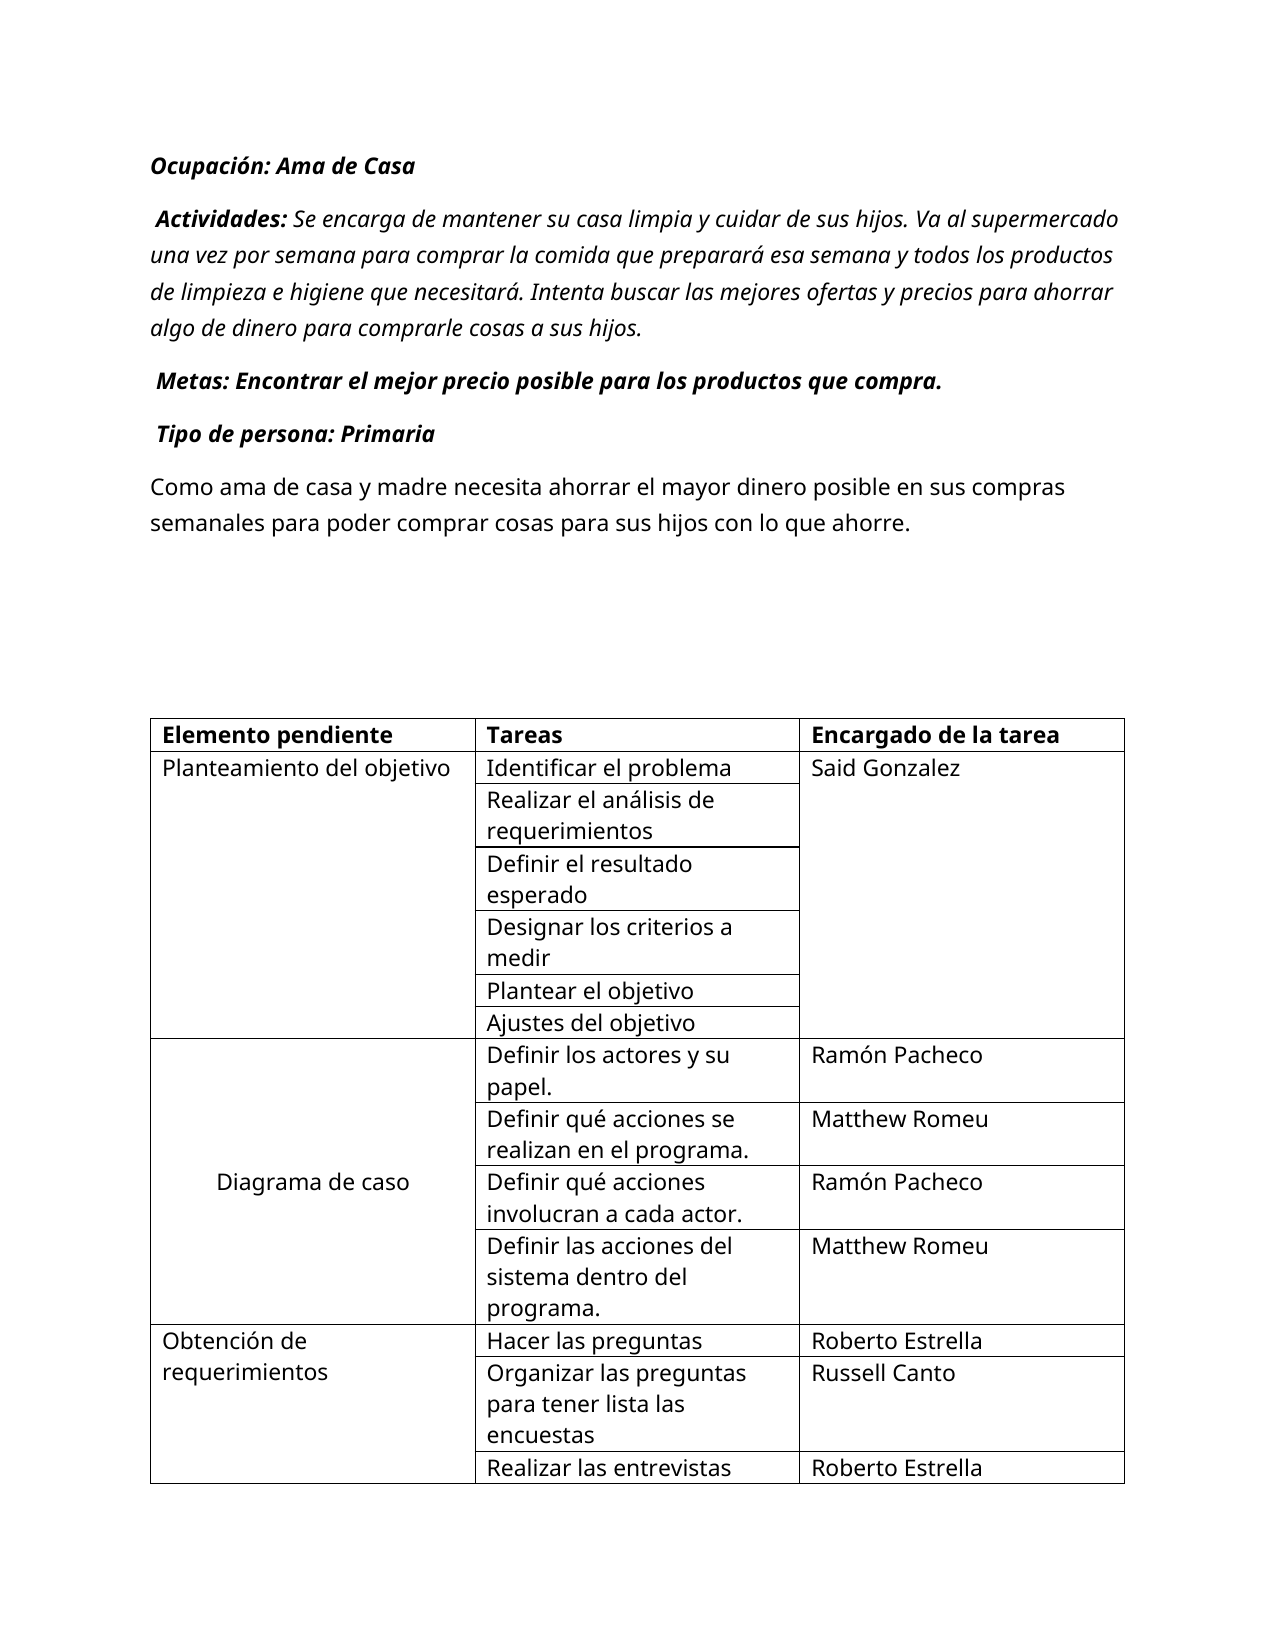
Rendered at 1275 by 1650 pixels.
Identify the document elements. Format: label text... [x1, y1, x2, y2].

table_cell Roberto Estrella [800, 1325, 1124, 1356]
table_header Encargado de la tarea [800, 719, 1124, 751]
text Metas: Encontrar el mejor precio posible para los productos que compra. [150, 364, 1125, 396]
table_cell Russell Canto [800, 1357, 1124, 1451]
table_cell Identificar el problema [476, 752, 799, 783]
table_cell Roberto Estrella [800, 1452, 1124, 1483]
table_cell Organizar las preguntas para tener lista las encuestas [476, 1357, 799, 1451]
table_cell Definir qué acciones se realizan en el programa. [476, 1103, 799, 1165]
table_cell Ajustes del objetivo [476, 1007, 799, 1038]
table_cell Diagrama de caso [151, 1039, 475, 1323]
table_cell Hacer las preguntas [476, 1325, 799, 1356]
table_cell Definir qué acciones involucran a cada actor. [476, 1166, 799, 1229]
table_cell Matthew Romeu [800, 1103, 1124, 1165]
table_cell Matthew Romeu [800, 1230, 1124, 1323]
text Como ama de casa y madre necesita ahorrar el mayor dinero posible en sus compras semanales para poder comprar cosas para sus hijos con lo que ahorre. [150, 470, 1125, 538]
table_header Elemento pendiente [151, 719, 475, 751]
table_cell Definir los actores y su papel. [476, 1039, 799, 1102]
table_cell Definir las acciones del sistema dentro del programa. [476, 1230, 799, 1323]
table_cell Obtención de requerimientos [151, 1325, 475, 1483]
table_cell Definir el resultado esperado [476, 848, 799, 910]
text Actividades: Se encarga de mantener su casa limpia y cuidar de sus hijos. Va al supermercado una vez por semana para comprar la comida que preparará esa semana y todos los productos de limpieza e higiene que necesitará. Intenta buscar las mejores ofertas y precios para ahorrar algo de dinero para comprarle cosas a sus hijos. [150, 203, 1125, 343]
table_cell Planteamiento del objetivo [151, 752, 475, 1038]
table_cell Designar los criterios a medir [476, 911, 799, 973]
table_header Tareas [476, 719, 799, 751]
table_cell Ramón Pacheco [800, 1166, 1124, 1229]
table_cell Ramón Pacheco [800, 1039, 1124, 1102]
text Ocupación: Ama de Casa [150, 150, 1125, 181]
table_cell Plantear el objetivo [476, 975, 799, 1006]
table_cell Realizar las entrevistas [476, 1452, 799, 1483]
text Tipo de persona: Primaria [150, 417, 1125, 449]
table_cell Said Gonzalez [800, 752, 1124, 1038]
table_cell Realizar el análisis de requerimientos [476, 784, 799, 846]
